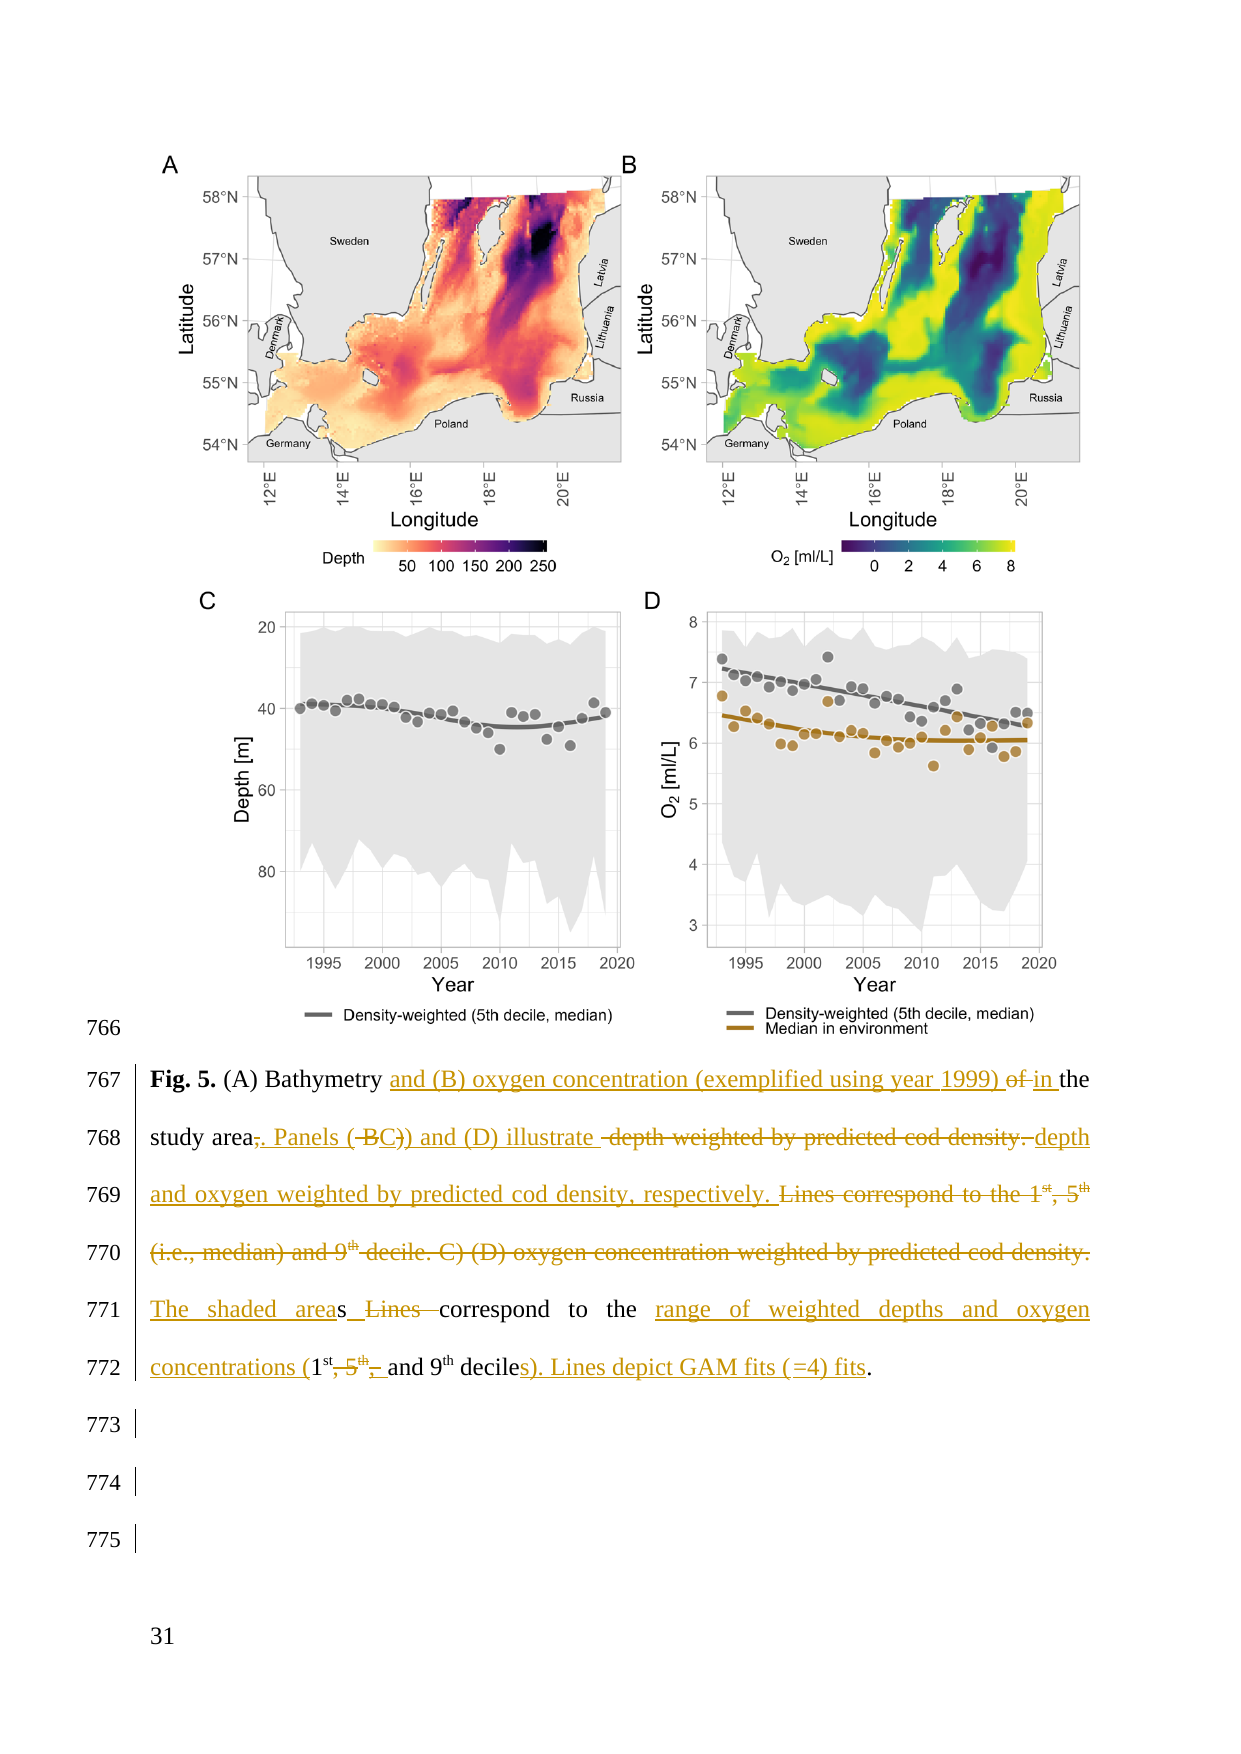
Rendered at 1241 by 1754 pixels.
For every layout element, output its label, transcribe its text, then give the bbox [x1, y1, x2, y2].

picture [150, 150, 1091, 1036]
text Fig. 5. (A) Bathymetry the study areascorrespond to the 1stand 9th decile. [150, 1064, 1090, 1381]
